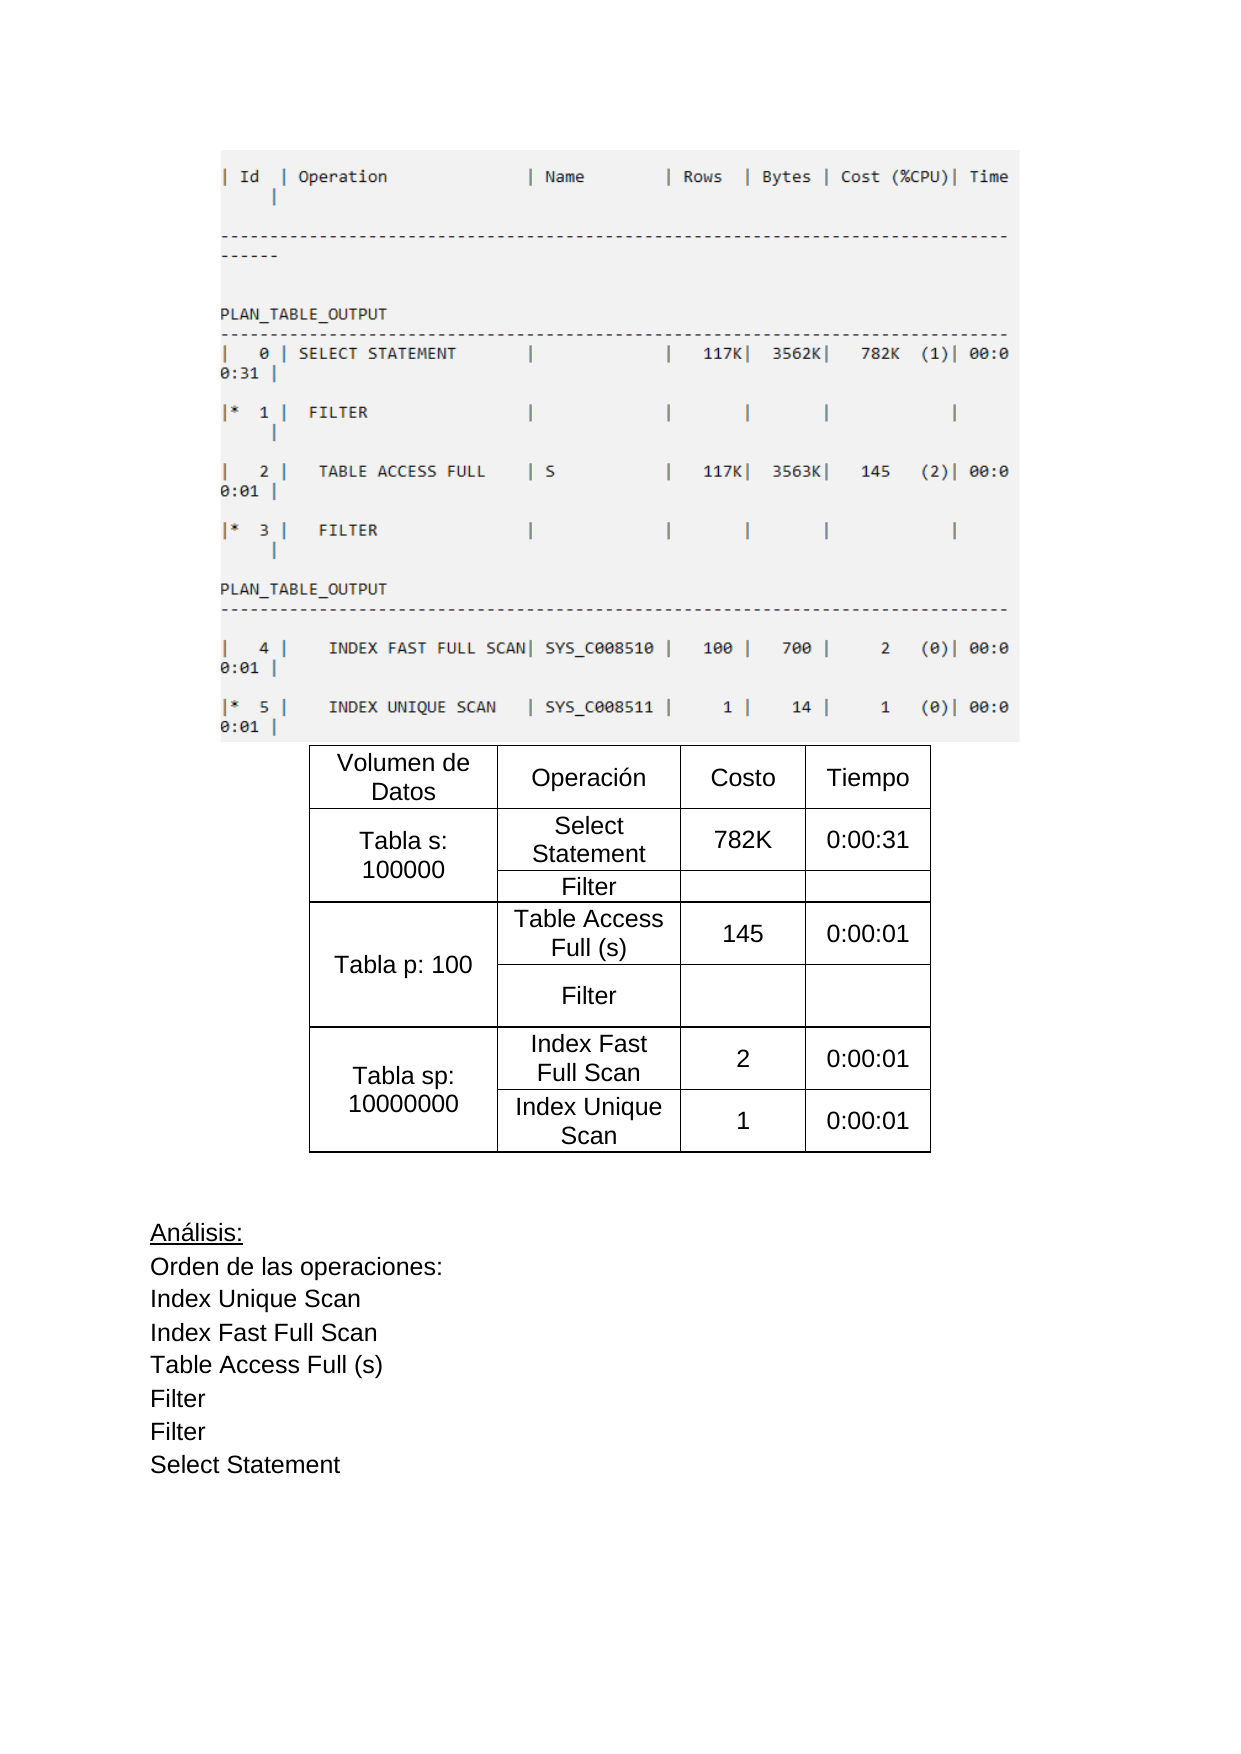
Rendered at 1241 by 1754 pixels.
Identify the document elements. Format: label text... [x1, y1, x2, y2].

table_cell 0:00:01 [806, 1090, 930, 1151]
picture [220, 150, 1020, 742]
table_cell Index Fast Full Scan [498, 1028, 680, 1089]
table_cell 0:00:01 [806, 903, 930, 964]
table_cell [806, 871, 930, 901]
text Filter [150, 1383, 1090, 1412]
table_cell Tabla sp: 10000000 [310, 1028, 497, 1151]
table_cell Tabla p: 100 [310, 903, 497, 1026]
table_header Tiempo [806, 746, 930, 808]
table_cell [806, 965, 930, 1026]
table_header Operación [498, 746, 680, 808]
table_cell 145 [681, 903, 805, 964]
text Table Access Full (s) [150, 1351, 1090, 1379]
text Orden de las operaciones: [150, 1251, 1090, 1280]
table_cell 2 [681, 1028, 805, 1089]
table_cell 0:00:31 [806, 809, 930, 870]
text Select Statement [150, 1449, 1090, 1478]
table_header Volumen de Datos [310, 746, 497, 808]
table_cell 782K [681, 809, 805, 870]
text Filter [150, 1417, 1090, 1445]
table_cell Filter [498, 871, 680, 901]
table_cell 1 [681, 1090, 805, 1151]
text Index Fast Full Scan [150, 1317, 1090, 1346]
table_cell Select Statement [498, 809, 680, 870]
table_cell Index Unique Scan [498, 1090, 680, 1151]
table_cell Tabla s: 100000 [310, 809, 497, 901]
table_cell Filter [498, 965, 680, 1026]
table_cell [681, 871, 805, 901]
text Análisis: [150, 1218, 1090, 1247]
text Index Unique Scan [150, 1284, 1090, 1313]
table_cell 0:00:01 [806, 1028, 930, 1089]
table_cell Table Access Full (s) [498, 903, 680, 964]
table_cell [681, 965, 805, 1026]
table_header Costo [681, 746, 805, 808]
